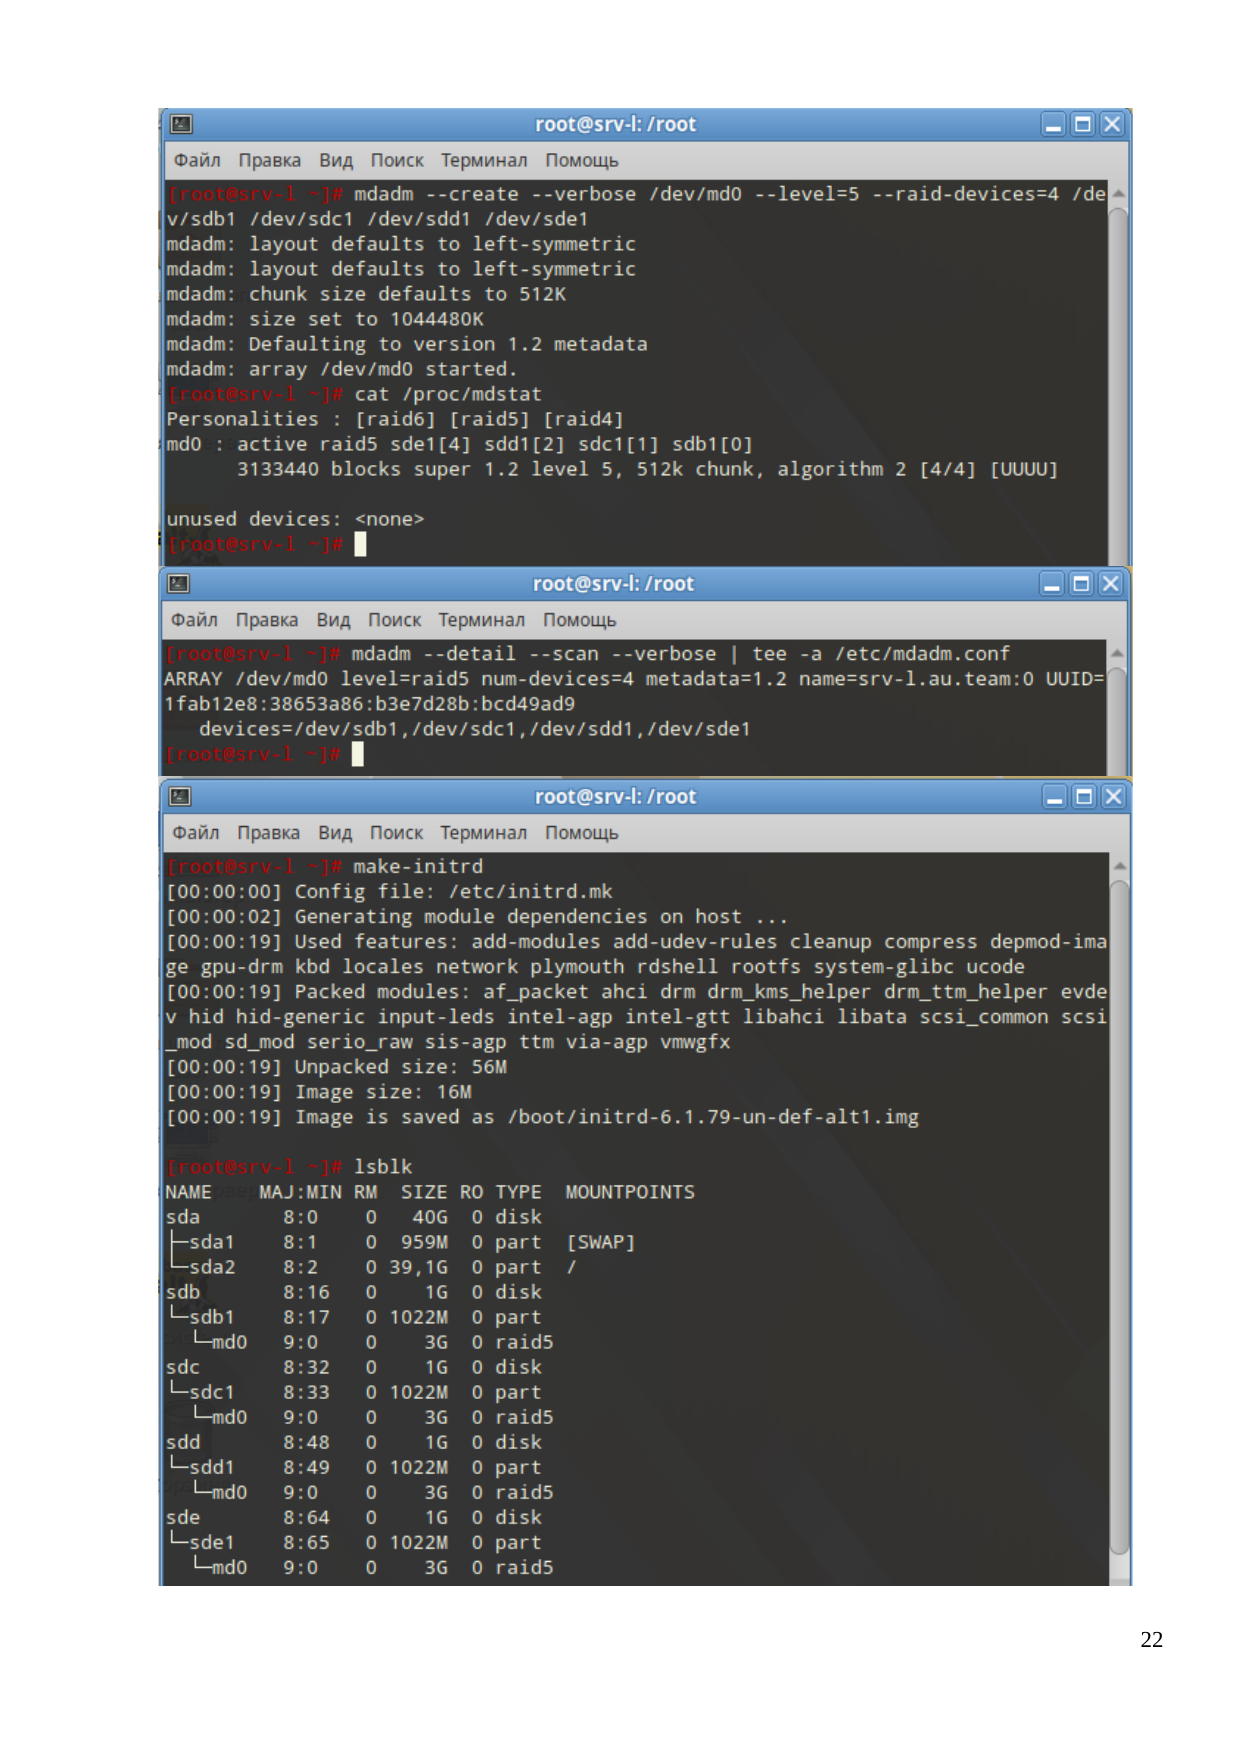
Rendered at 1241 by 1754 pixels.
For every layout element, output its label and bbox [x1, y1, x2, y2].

picture [158, 108, 1133, 1586]
